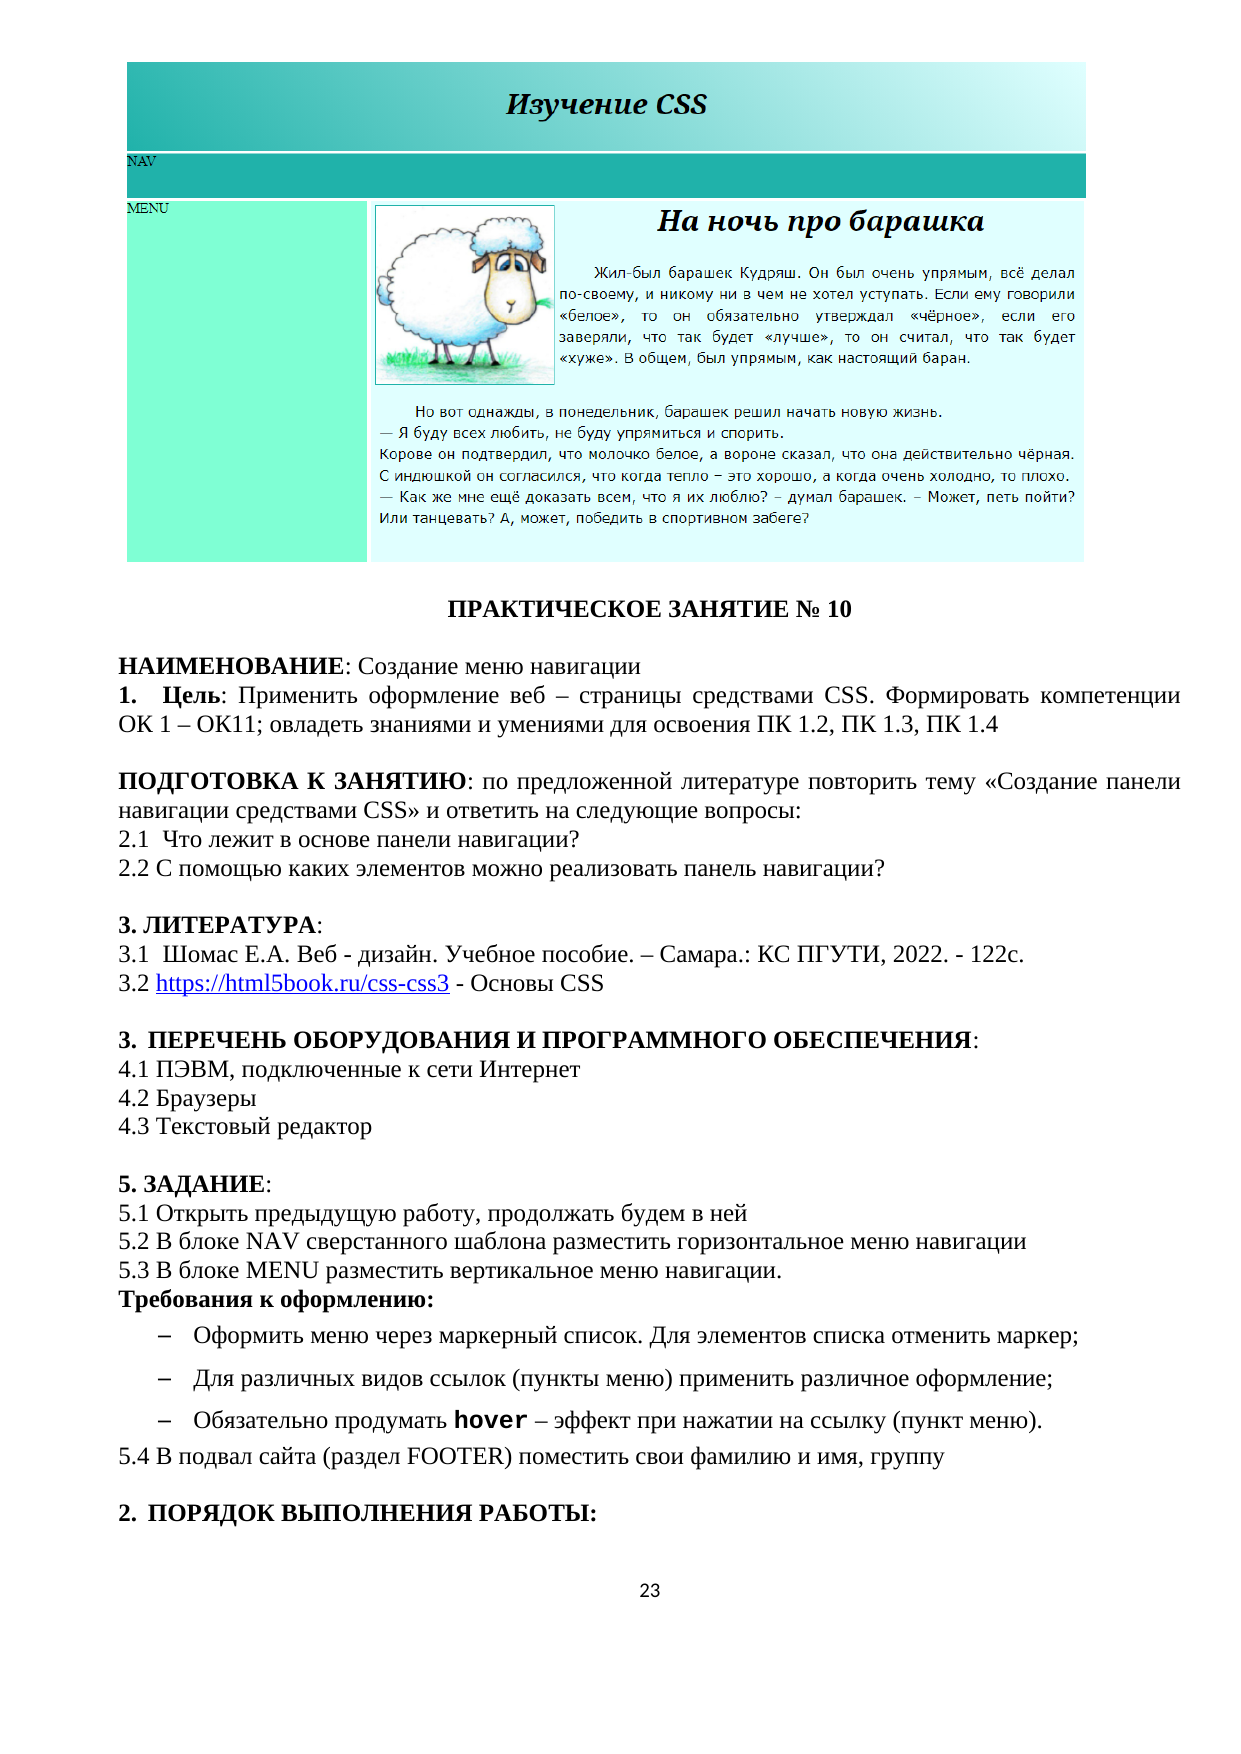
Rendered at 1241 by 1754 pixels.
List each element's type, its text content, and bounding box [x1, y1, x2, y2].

text 2.2 С помощью каких элементов можно реализовать панель навигации? [118, 853, 1181, 881]
text 5.2 В блоке NAV сверстанного шаблона разместить горизонтальное меню навигации [118, 1226, 1181, 1255]
text НАИМЕНОВАНИЕ: Создание меню навигации [118, 651, 1181, 680]
list Обязательно продумать hover – эффект при нажатии на ссылку (пункт меню). [156, 1398, 1181, 1441]
text 4.1 ПЭВМ, подключенные к сети Интернет [118, 1054, 1181, 1083]
text ПРАКТИЧЕСКОЕ ЗАНЯТИЕ № 10 [118, 594, 1181, 623]
list Цель: Применить оформление веб – страницы средствами CSS. Формировать компетенции ОК 1 – ОК11; овладеть знаниями и умениями для освоения ПК 1.2, ПК 1.3, ПК 1.4 [118, 680, 1181, 738]
list Для различных видов ссылок (пункты меню) применить различное оформление; [156, 1355, 1181, 1398]
text Требования к оформлению: [118, 1284, 1181, 1313]
list Браузеры [118, 1083, 1181, 1111]
list Что лежит в основе панели навигации? [118, 824, 1181, 853]
list Шомас Е.А. Веб - дизайн. Учебное пособие. – Самара.: КС ПГУТИ, 2022. - 122c. [118, 939, 1181, 968]
list ПОРЯДОК ВЫПОЛНЕНИЯ РАБОТЫ: [118, 1498, 1181, 1527]
text 5.3 В блоке MENU разместить вертикальное меню навигации. [118, 1255, 1181, 1284]
text 5.1 Открыть предыдущую работу, продолжать будем в ней [118, 1198, 1181, 1226]
text 3.2 https://html5book.ru/css-css3 - Основы CSS [118, 968, 1181, 996]
text 5.4 В подвал сайта (раздел FOOTER) поместить свои фамилию и имя, группу [118, 1441, 1181, 1469]
picture [118, 59, 1094, 562]
list ПЕРЕЧЕНЬ ОБОРУДОВАНИЯ И ПРОГРАММНОГО ОБЕСПЕЧЕНИЯ: [118, 1025, 1181, 1054]
text ПОДГОТОВКА К ЗАНЯТИЮ: по предложенной литературе повторить тему «Создание панели навигации средствами CSS» и ответить на следующие вопросы: [118, 766, 1181, 824]
text 4.3 Текстовый редактор [118, 1111, 1181, 1140]
text 5. ЗАДАНИЕ: [118, 1169, 1181, 1198]
list Оформить меню через маркерный список. Для элементов списка отменить маркер; [156, 1313, 1181, 1355]
text 3. ЛИТЕРАТУРА: [118, 910, 1181, 939]
